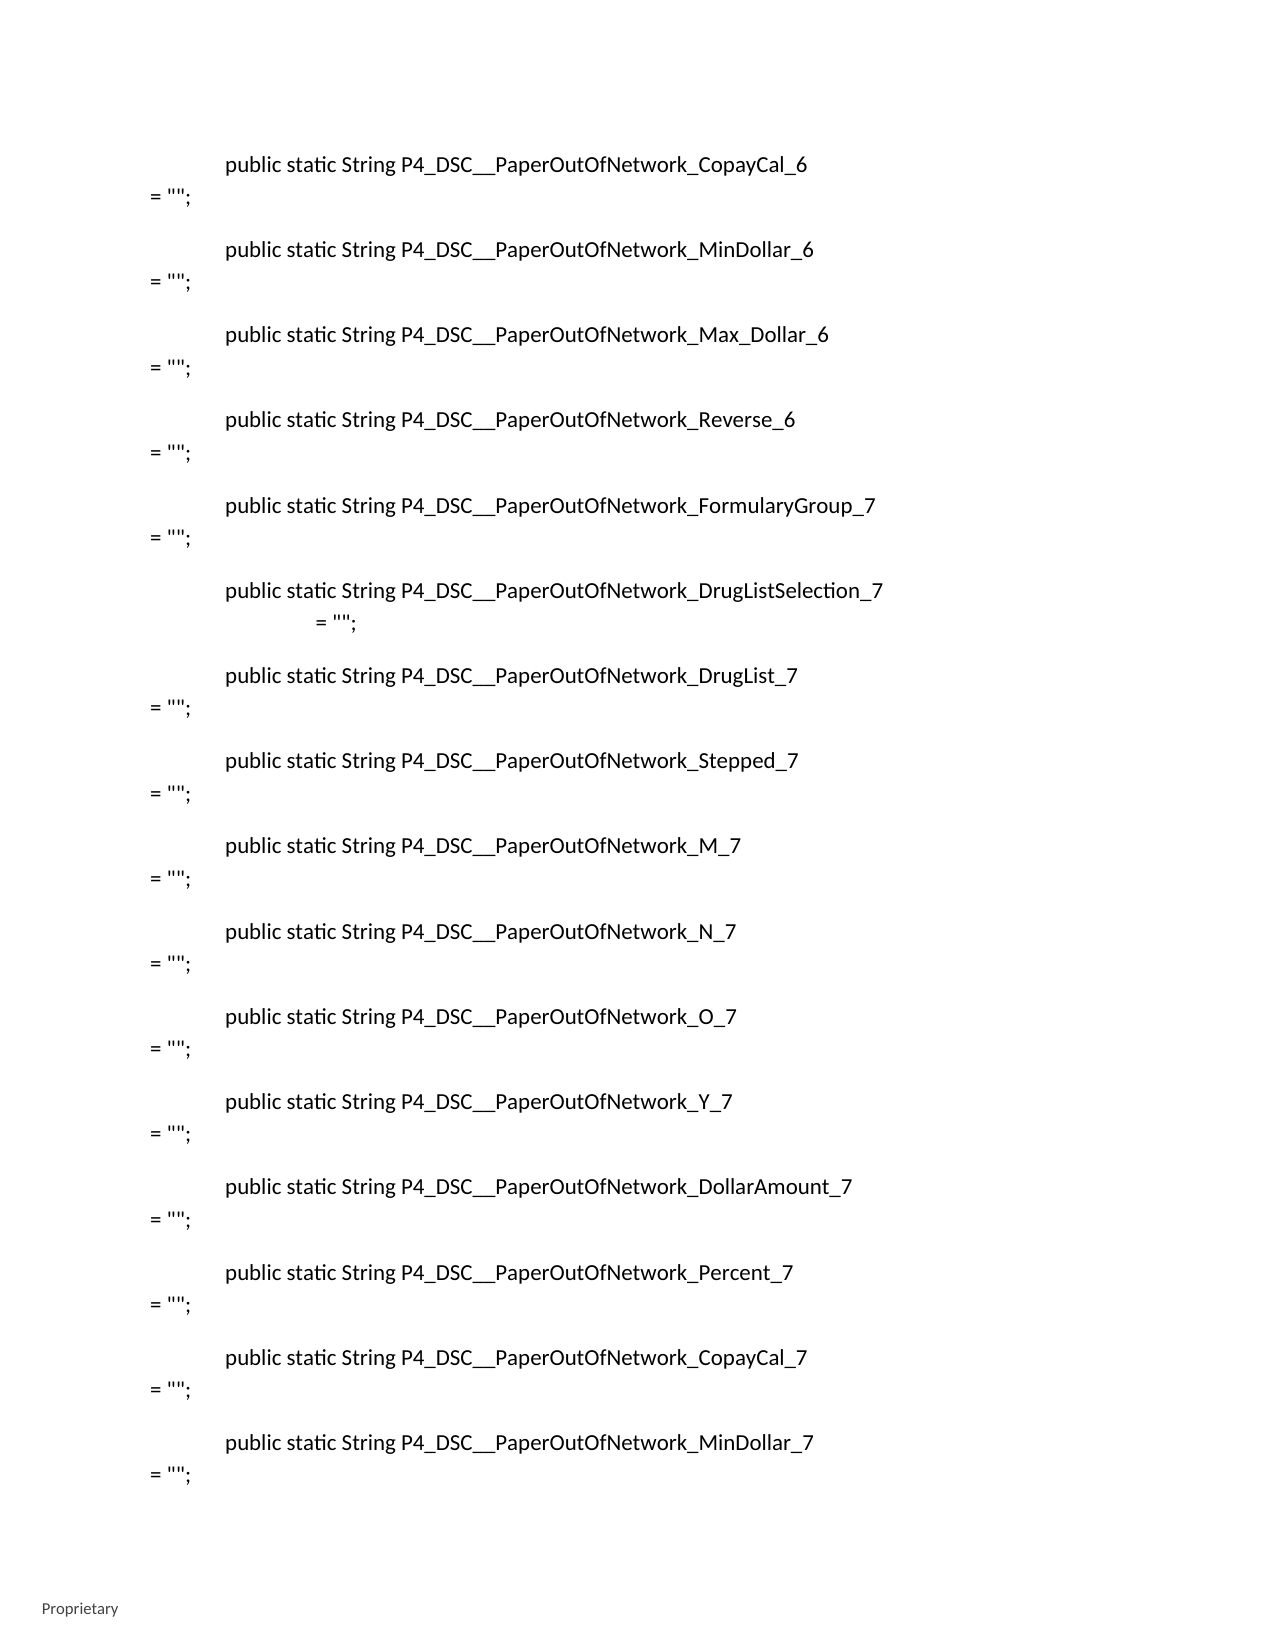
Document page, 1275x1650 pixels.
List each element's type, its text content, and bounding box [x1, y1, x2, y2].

text public static String P4_DSC__PaperOutOfNetwork_Y_7 = ""; [150, 1087, 1125, 1147]
text public static String P4_DSC__PaperOutOfNetwork_Stepped_7 = ""; [150, 746, 1125, 807]
text public static String P4_DSC__PaperOutOfNetwork_O_7 = ""; [150, 1002, 1125, 1062]
text public static String P4_DSC__PaperOutOfNetwork_CopayCal_7 = ""; [150, 1343, 1125, 1403]
text public static String P4_DSC__PaperOutOfNetwork_DollarAmount_7 = ""; [150, 1172, 1125, 1233]
text public static String P4_DSC__PaperOutOfNetwork_MinDollar_7 = ""; [150, 1428, 1125, 1488]
text public static String P4_DSC__PaperOutOfNetwork_Reverse_6 = ""; [150, 406, 1125, 466]
text public static String P4_DSC__PaperOutOfNetwork_DrugList_7 = ""; [150, 661, 1125, 721]
text public static String P4_DSC__PaperOutOfNetwork_MinDollar_6 = ""; [150, 235, 1125, 295]
text public static String P4_DSC__PaperOutOfNetwork_CopayCal_6 = ""; [150, 150, 1125, 210]
text public static String P4_DSC__PaperOutOfNetwork_FormularyGroup_7 = ""; [150, 491, 1125, 551]
text public static String P4_DSC__PaperOutOfNetwork_Percent_7 = ""; [150, 1258, 1125, 1318]
text public static String P4_DSC__PaperOutOfNetwork_DrugListSelection_7 = ""; [150, 576, 1125, 636]
text public static String P4_DSC__PaperOutOfNetwork_N_7 = ""; [150, 917, 1125, 977]
text public static String P4_DSC__PaperOutOfNetwork_Max_Dollar_6 = ""; [150, 320, 1125, 381]
text public static String P4_DSC__PaperOutOfNetwork_M_7 = ""; [150, 832, 1125, 892]
